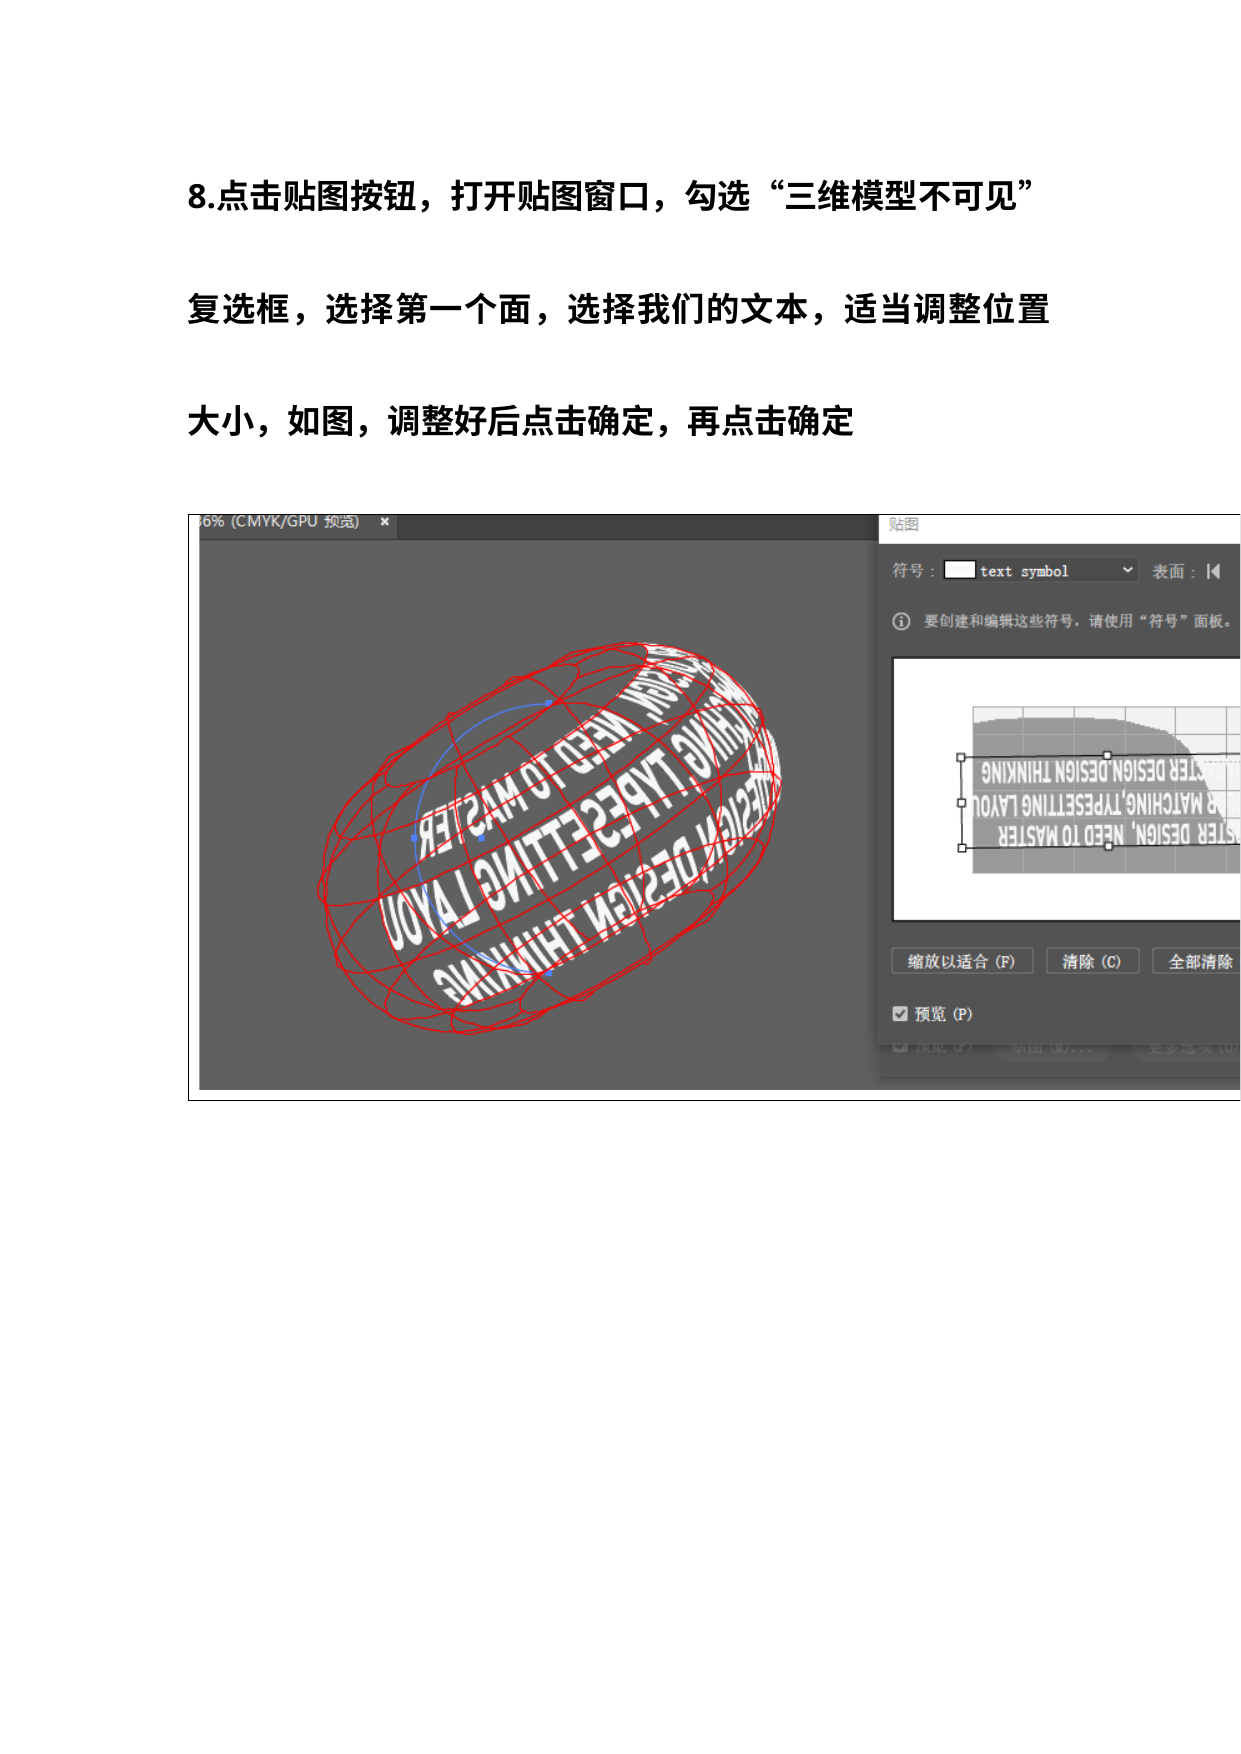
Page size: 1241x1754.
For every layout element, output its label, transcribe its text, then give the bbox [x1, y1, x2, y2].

picture [199, 515, 1241, 1090]
subtitle 8.点击贴图按钮，打开贴图窗口，勾选“三维模型不可见”复选框，选择第一个面，选择我们的文本，适当调整位置大小，如图，调整好后点击确定，再点击确定 [187, 162, 1053, 452]
table_header [189, 515, 1240, 1100]
